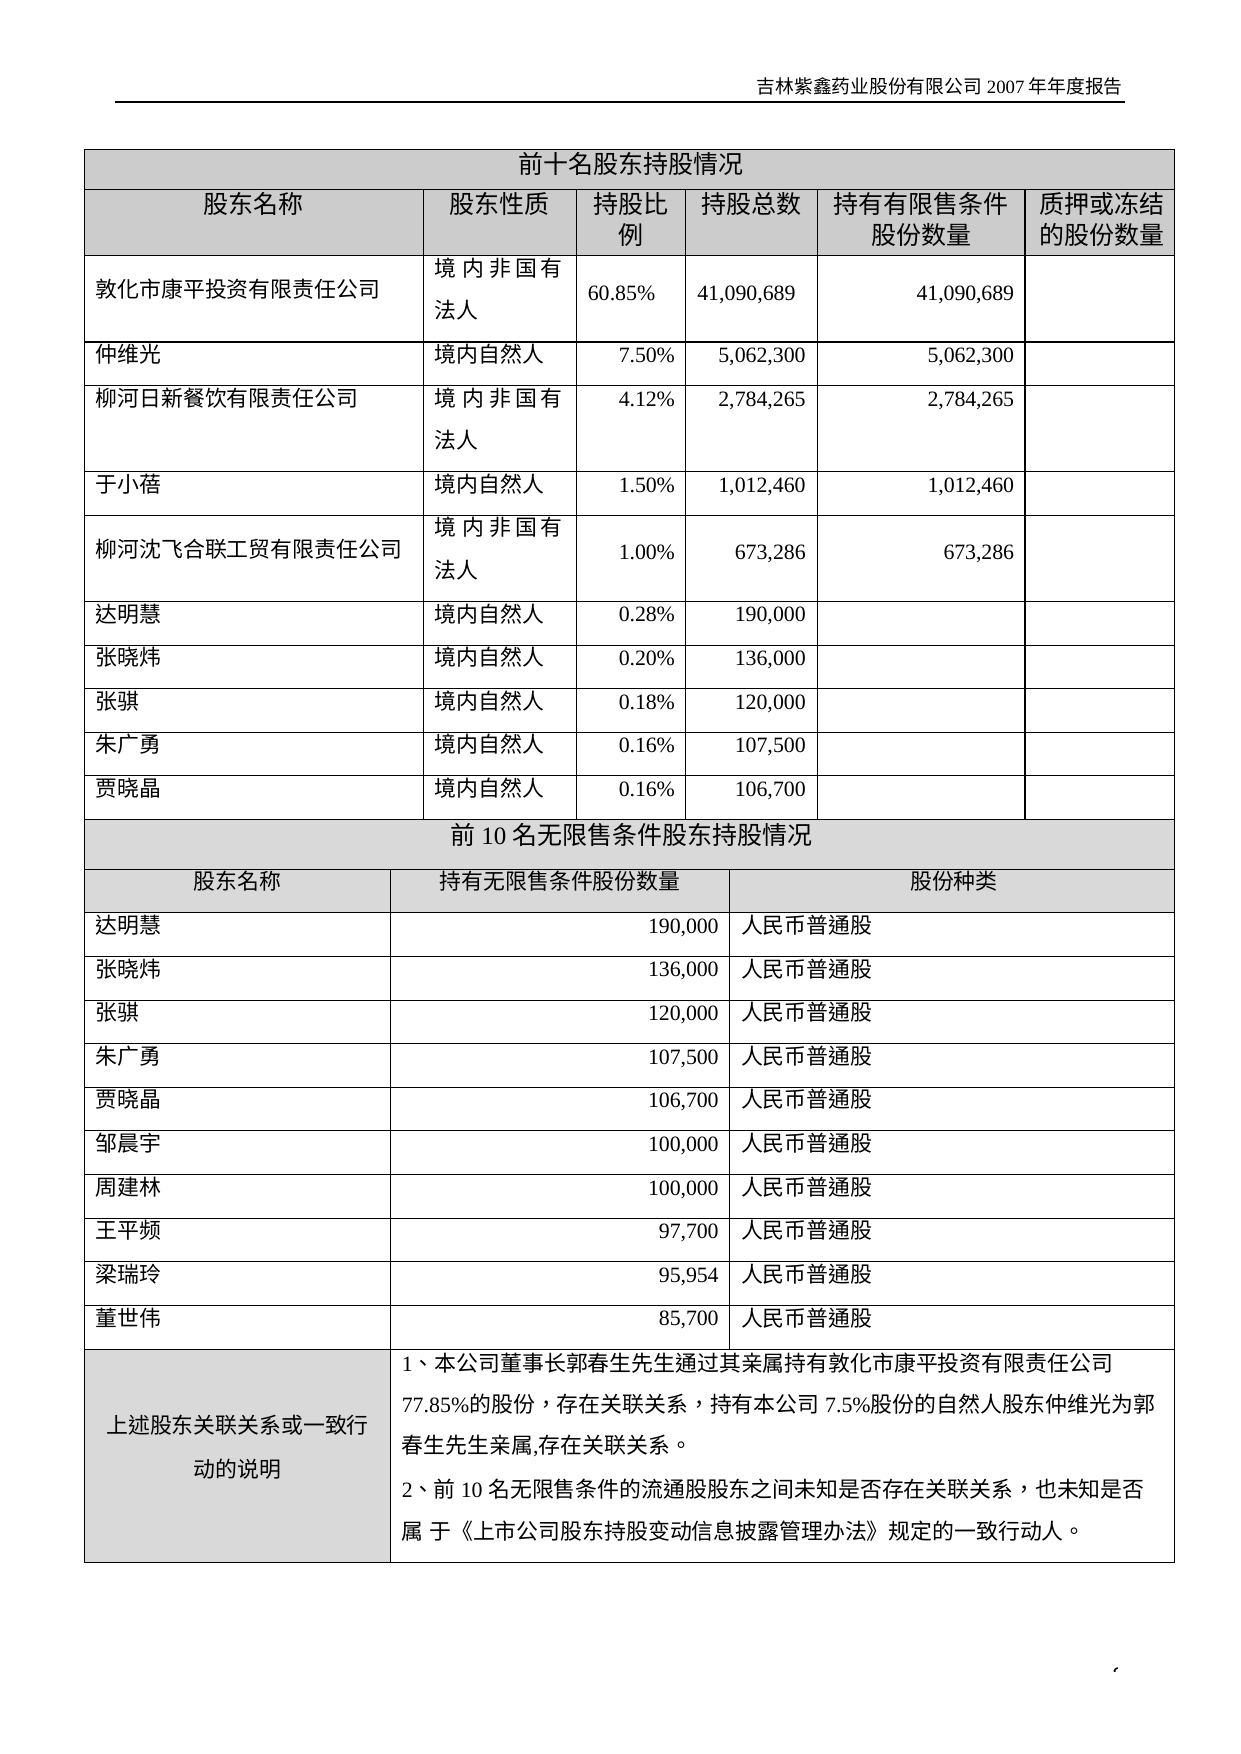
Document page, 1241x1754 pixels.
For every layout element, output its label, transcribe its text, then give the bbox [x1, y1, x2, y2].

table_cell [1026, 343, 1174, 385]
table_cell 持股总数 [686, 190, 817, 255]
table_cell 股东性质 [424, 190, 576, 255]
table_cell 85,700 [391, 1306, 729, 1348]
table_cell [818, 733, 1024, 775]
table_cell 人民币普通股 [730, 1219, 1174, 1261]
table_cell 0.28% [577, 602, 685, 644]
table_cell 周建林 [85, 1175, 390, 1218]
table_cell 1,012,460 [818, 472, 1024, 515]
table_cell 人民币普通股 [730, 1306, 1174, 1348]
table_cell 境 内 非国有 法人 [424, 516, 576, 601]
table_cell [1026, 472, 1174, 515]
table_cell 柳河沈飞合联工贸有限责任公司 [85, 516, 423, 601]
table_cell 股份种类 [730, 870, 1174, 912]
table_cell 136,000 [686, 646, 817, 688]
table_cell 1.50% [577, 472, 685, 515]
table_cell 境内自然人 [424, 343, 576, 385]
table_cell 张晓炜 [85, 957, 390, 999]
table_cell 贾晓晶 [85, 776, 423, 819]
table_cell 0.16% [577, 776, 685, 819]
table_cell 1,012,460 [686, 472, 817, 515]
table_cell 4.12% [577, 386, 685, 471]
table_cell [1026, 689, 1174, 732]
table_cell 境内自然人 [424, 689, 576, 732]
table_cell 0.16% [577, 733, 685, 775]
table_cell 2,784,265 [686, 386, 817, 471]
table_cell [1026, 386, 1174, 471]
table_cell 境内自然人 [424, 472, 576, 515]
table_cell 95,954 [391, 1262, 729, 1305]
table_cell 朱广勇 [85, 1044, 390, 1087]
table_cell 7.50% [577, 343, 685, 385]
table_cell 人民币普通股 [730, 957, 1174, 999]
table_cell [818, 602, 1024, 644]
table_cell 1、本公司董事长郭春生先生通过其亲属持有敦化市康平投资有限责任公司 77.85%的股份，存在关联关系，持有本公司 7.5%股份的自然人股东仲维光为郭 春生先生亲属,存在关联关系。 2、前 10 名无限售条件的流通股股东之间未知是否存在关联关系，也未知是否属 于《上市公司股东持股变动信息披露管理办法》规定的一致行动人。 [391, 1350, 1174, 1562]
table_header 前十名股东持股情况 [85, 150, 1174, 189]
table_cell 0.20% [577, 646, 685, 688]
table_cell [818, 646, 1024, 688]
table_cell 境内自然人 [424, 776, 576, 819]
table_cell [1026, 516, 1174, 601]
table_cell 0.18% [577, 689, 685, 732]
table_cell 持有有限售条件 股份数量 [818, 190, 1024, 255]
table_cell 达明慧 [85, 602, 423, 644]
table_cell 境内自然人 [424, 646, 576, 688]
table_cell 董世伟 [85, 1306, 390, 1348]
table_cell 人民币普通股 [730, 1044, 1174, 1087]
table_cell 股东名称 [85, 870, 390, 912]
table_cell 136,000 [391, 957, 729, 999]
table_cell 人民币普通股 [730, 1175, 1174, 1218]
table_cell 120,000 [686, 689, 817, 732]
table_cell 境 内 非国有 法人 [424, 386, 576, 471]
table_cell 柳河日新餐饮有限责任公司 [85, 386, 423, 471]
table_cell 120,000 [391, 1001, 729, 1043]
table_cell 41,090,689 [686, 256, 817, 341]
table_cell 持股比 例 [577, 190, 685, 255]
table_cell 境 内 非国有 法人 [424, 256, 576, 341]
table_cell 100,000 [391, 1175, 729, 1218]
table_cell 上述股东关联关系或一致行 动的说明 [85, 1350, 390, 1562]
table_cell 5,062,300 [686, 343, 817, 385]
table_cell 人民币普通股 [730, 1088, 1174, 1130]
table_cell 王平频 [85, 1219, 390, 1261]
table_cell [818, 776, 1024, 819]
table_cell 朱广勇 [85, 733, 423, 775]
table_cell 于小蓓 [85, 472, 423, 515]
table_cell 质押或冻结 的股份数量 [1026, 190, 1174, 255]
table_cell [1026, 602, 1174, 644]
table_cell 张骐 [85, 689, 423, 732]
table_cell [818, 689, 1024, 732]
table_cell 人民币普通股 [730, 1262, 1174, 1305]
table_cell 境内自然人 [424, 733, 576, 775]
table_cell 张骐 [85, 1001, 390, 1043]
table_cell 673,286 [686, 516, 817, 601]
table_cell 1.00% [577, 516, 685, 601]
table_cell 100,000 [391, 1131, 729, 1174]
table_cell 达明慧 [85, 913, 390, 956]
table_cell 贾晓晶 [85, 1088, 390, 1130]
table_cell 190,000 [686, 602, 817, 644]
table_cell [1026, 646, 1174, 688]
table_cell 仲维光 [85, 343, 423, 385]
table_cell 境内自然人 [424, 602, 576, 644]
table_cell 97,700 [391, 1219, 729, 1261]
table_cell 人民币普通股 [730, 1001, 1174, 1043]
table_cell 股东名称 [85, 190, 423, 255]
table_cell 敦化市康平投资有限责任公司 [85, 256, 423, 341]
table_cell 673,286 [818, 516, 1024, 601]
table_cell 107,500 [686, 733, 817, 775]
table_cell 5,062,300 [818, 343, 1024, 385]
table_cell 107,500 [391, 1044, 729, 1087]
table_cell 41,090,689 [818, 256, 1024, 341]
table_cell [1026, 776, 1174, 819]
table_cell 190,000 [391, 913, 729, 956]
table_cell 2,784,265 [818, 386, 1024, 471]
table_cell 前 10 名无限售条件股东持股情况 [85, 820, 1174, 869]
table_cell 持有无限售条件股份数量 [391, 870, 729, 912]
table_cell 60.85% [577, 256, 685, 341]
table_cell [1026, 733, 1174, 775]
table_cell [1026, 256, 1174, 341]
table_cell 106,700 [686, 776, 817, 819]
table_cell 梁瑞玲 [85, 1262, 390, 1305]
table_cell 106,700 [391, 1088, 729, 1130]
table_cell 人民币普通股 [730, 1131, 1174, 1174]
table_cell 邹晨宇 [85, 1131, 390, 1174]
table_cell 张晓炜 [85, 646, 423, 688]
table_cell 人民币普通股 [730, 913, 1174, 956]
